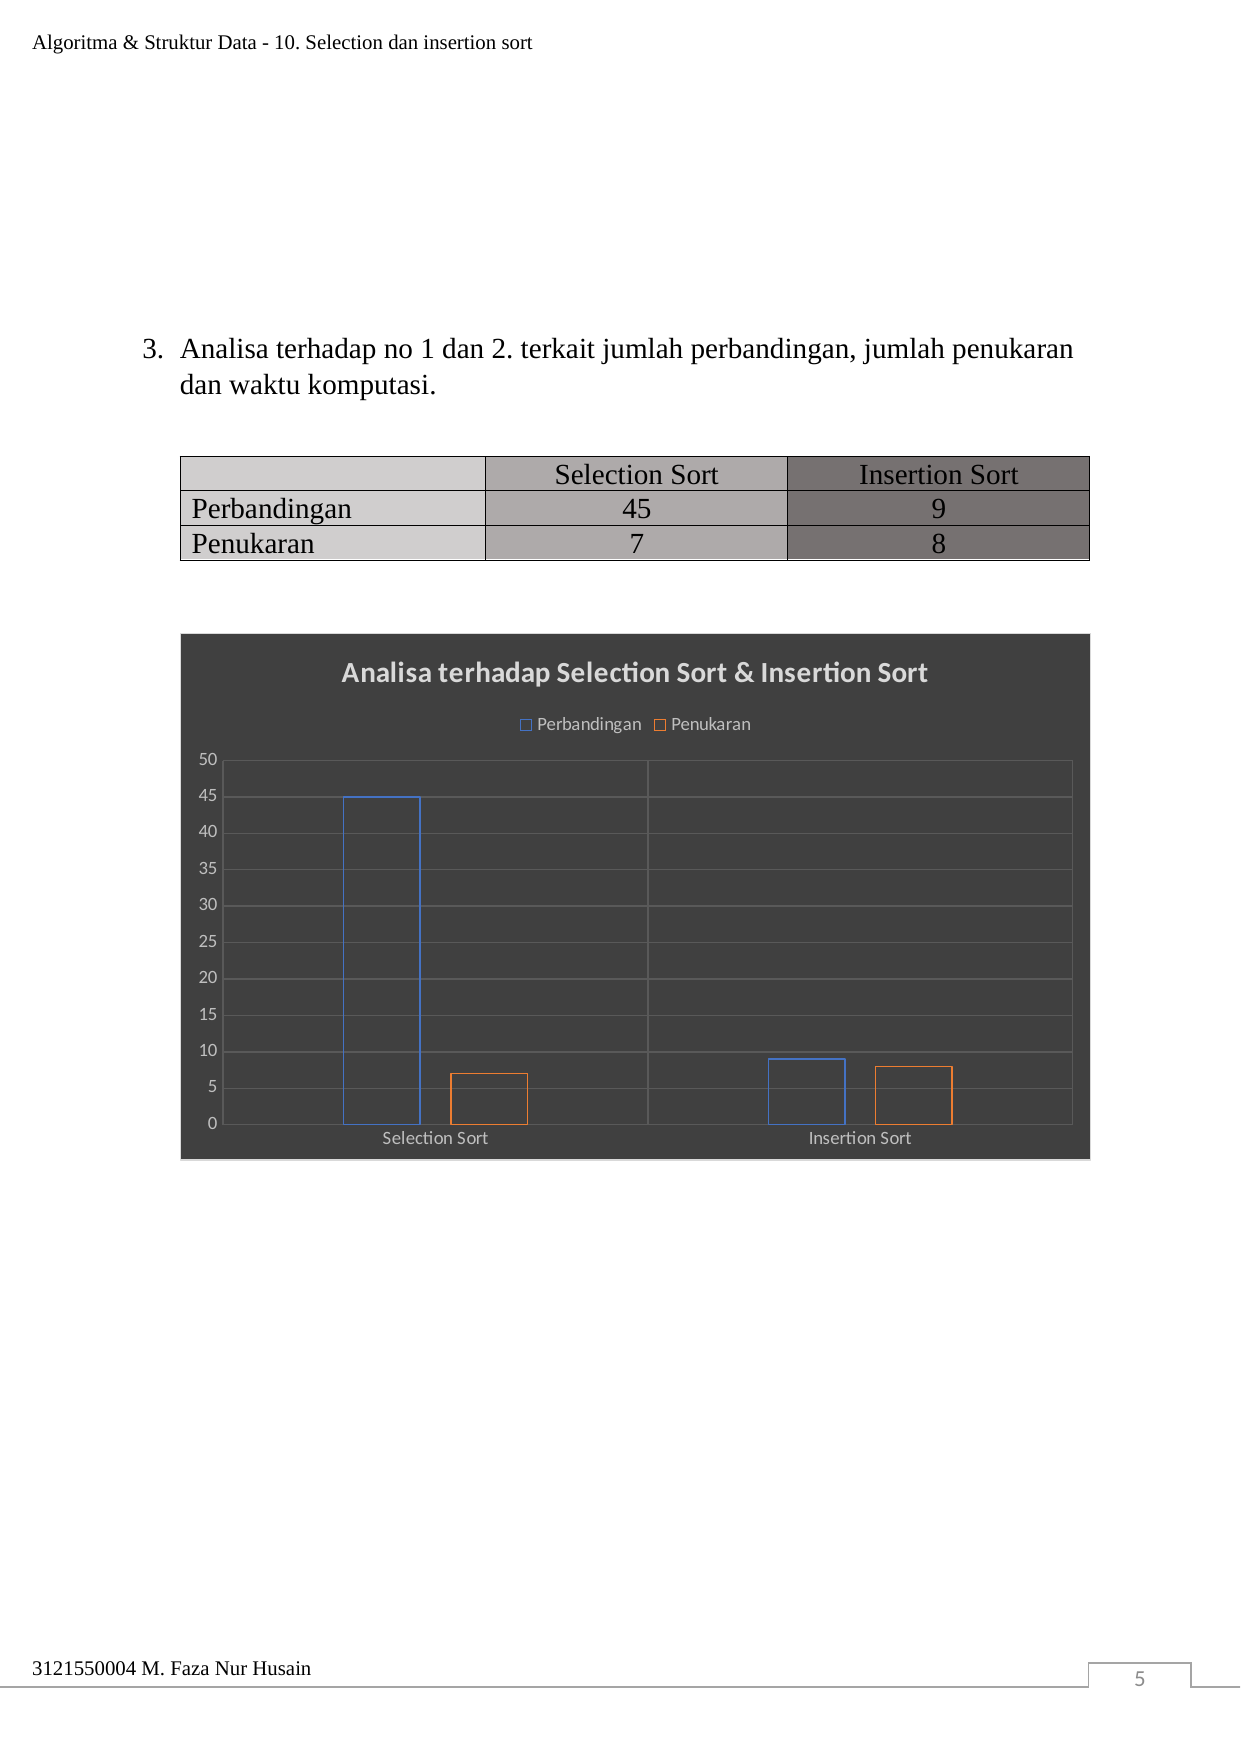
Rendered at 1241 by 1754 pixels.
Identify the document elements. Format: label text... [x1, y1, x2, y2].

table_cell 8 [788, 526, 1089, 559]
table_cell Penukaran [181, 526, 485, 559]
table_cell 7 [486, 526, 787, 559]
table_header Selection Sort [486, 457, 787, 490]
table_header [181, 457, 485, 490]
list Analisa terhadap no 1 dan 2. terkait jumlah perbandingan, jumlah penukaran dan waktu komputasi. [142, 331, 1090, 400]
table_cell 45 [486, 491, 787, 525]
table_cell Perbandingan [181, 491, 485, 525]
table_cell 9 [788, 491, 1089, 525]
table_header Insertion Sort [788, 457, 1089, 490]
